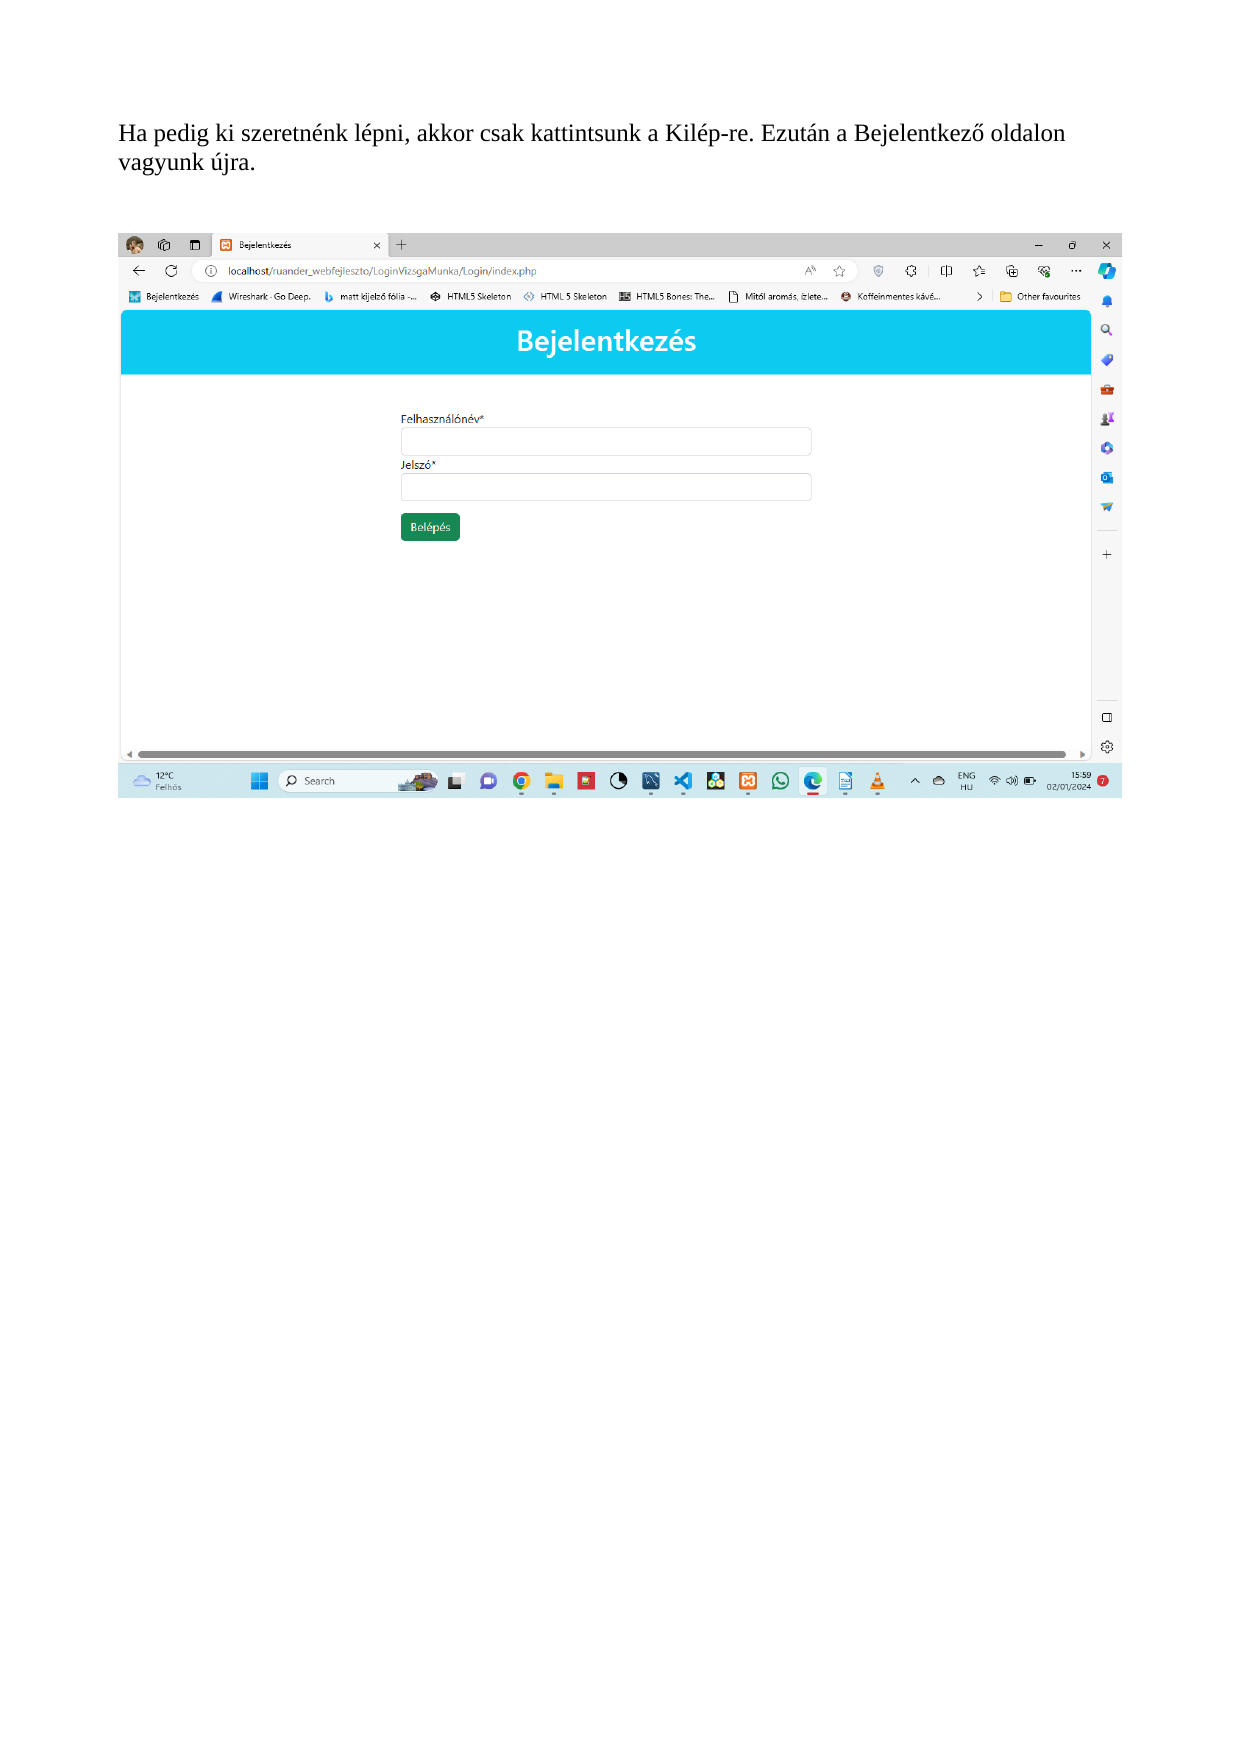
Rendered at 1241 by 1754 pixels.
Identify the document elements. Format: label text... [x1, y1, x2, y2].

text Ha pedig ki szeretnénk lépni, akkor csak kattintsunk a Kilép-re. Ezután a Bejelentkező oldalon vagyunk újra. [118, 118, 1122, 176]
picture [118, 233, 1123, 798]
